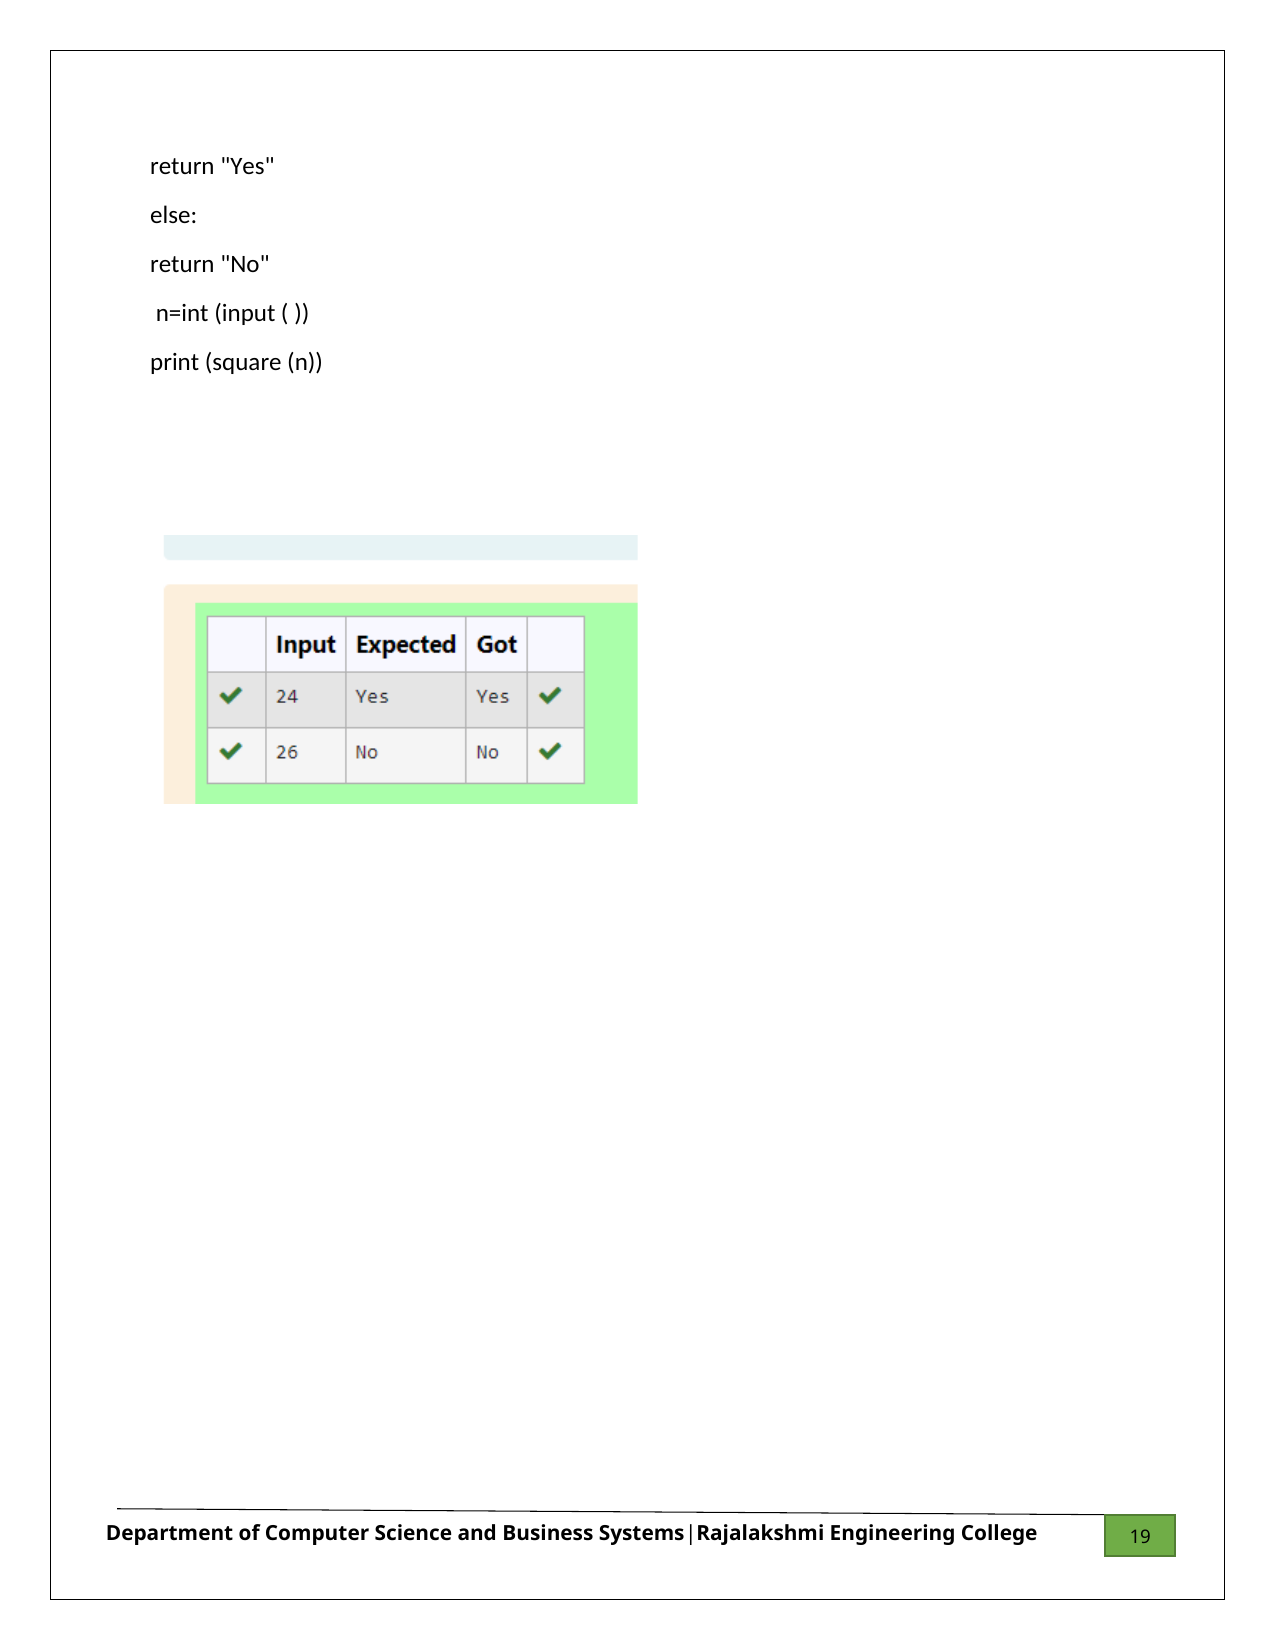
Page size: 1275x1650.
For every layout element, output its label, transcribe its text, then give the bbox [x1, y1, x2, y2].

text n=int (input ( )) [150, 297, 1125, 327]
text return "Yes" [150, 150, 1125, 181]
text else: [150, 199, 1125, 229]
picture [150, 535, 638, 804]
text return "No" [150, 248, 1125, 278]
text print (square (n)) [150, 346, 1125, 376]
